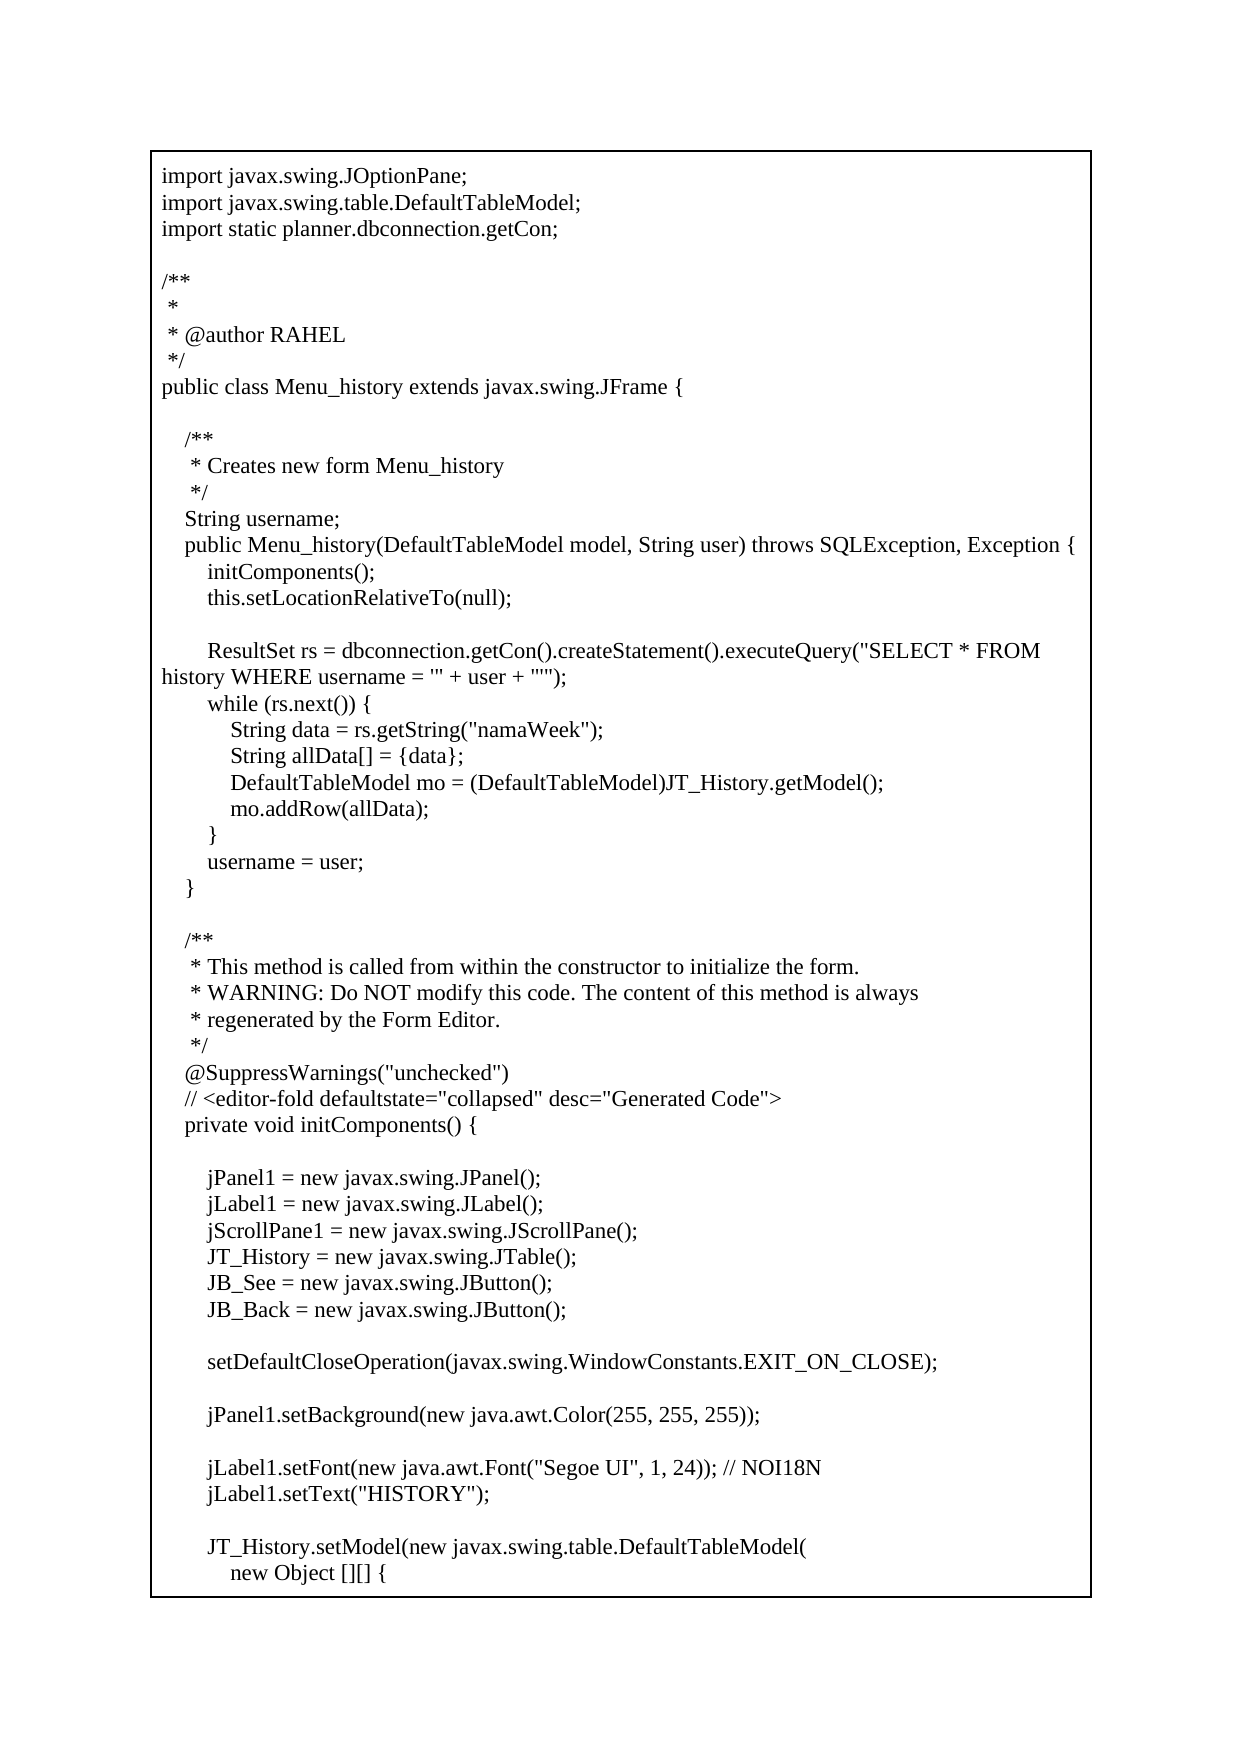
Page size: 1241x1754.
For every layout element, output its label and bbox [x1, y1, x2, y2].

table_header [152, 152, 1090, 1596]
